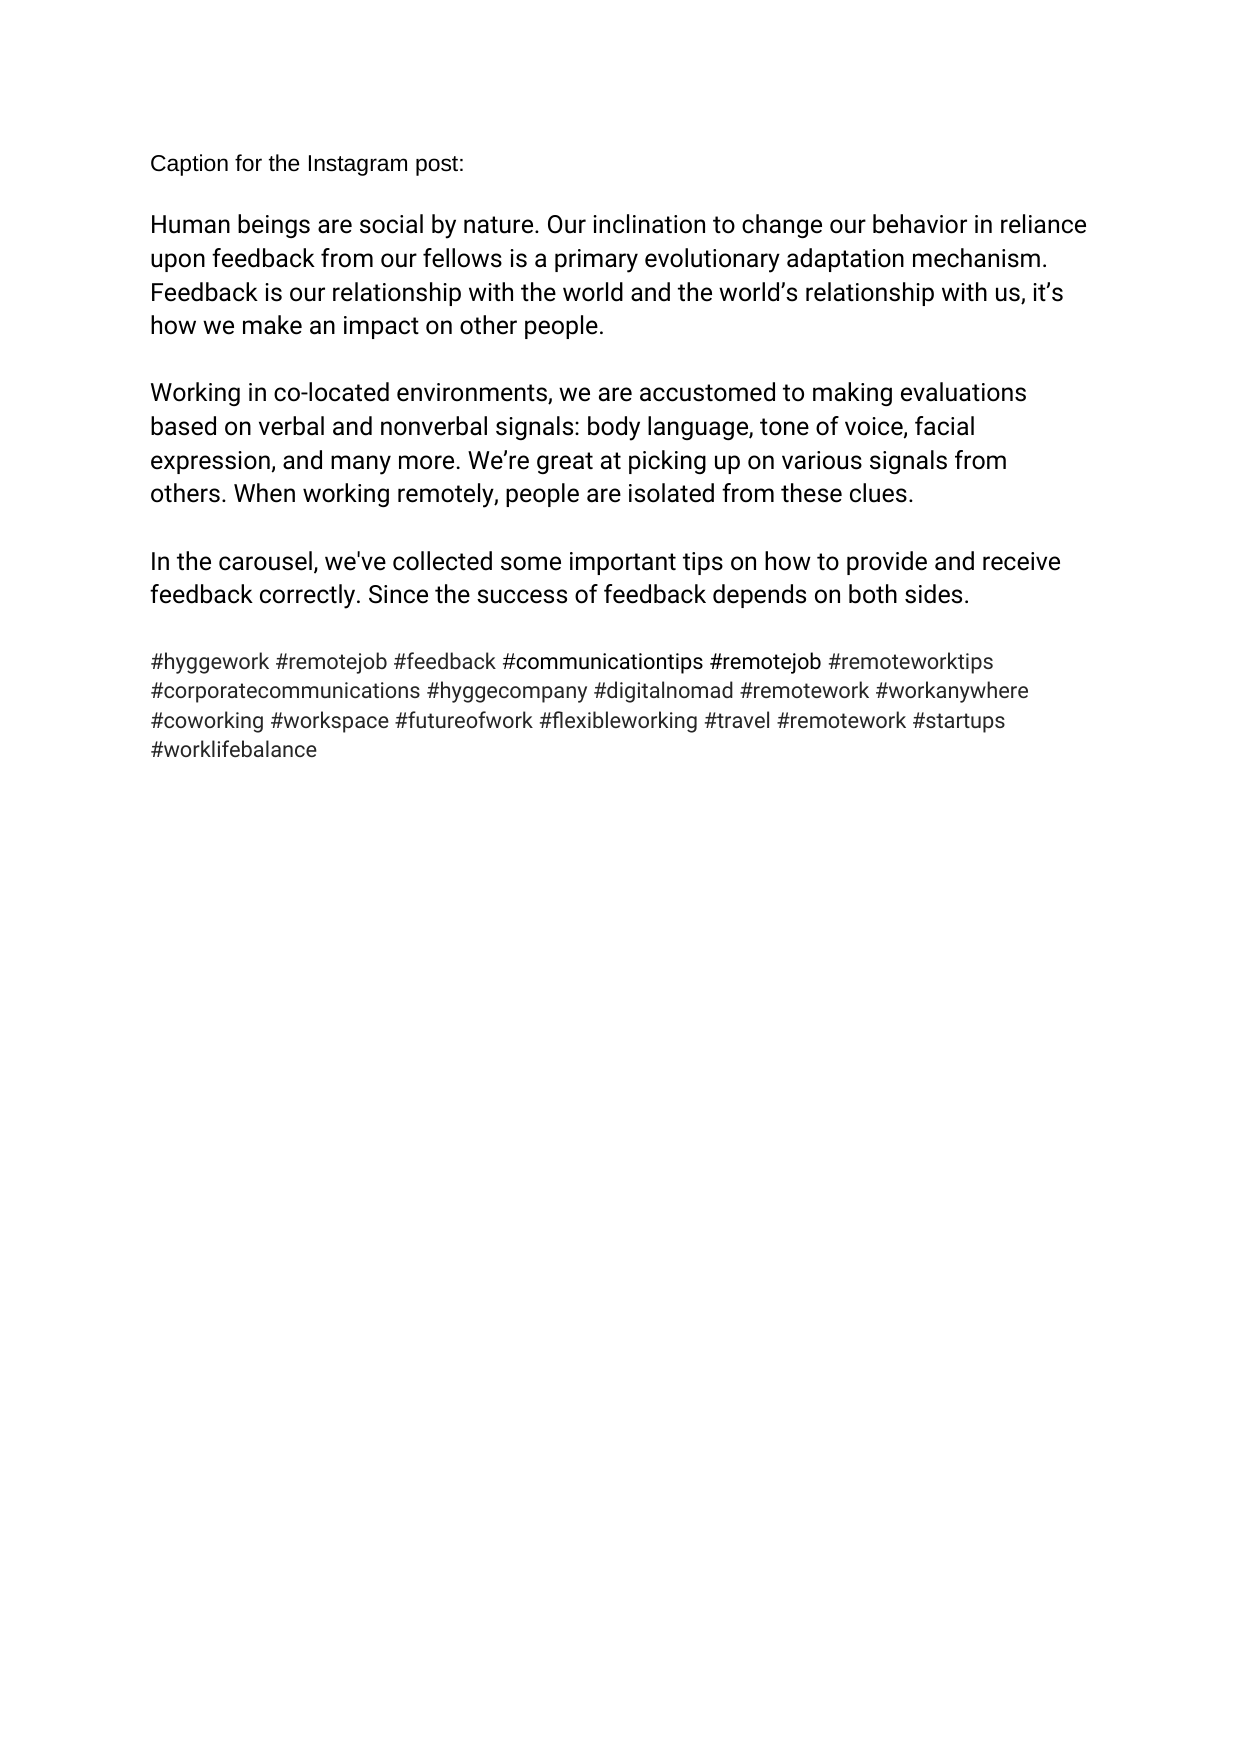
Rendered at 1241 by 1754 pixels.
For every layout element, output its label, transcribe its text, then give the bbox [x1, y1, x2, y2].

text Caption for the Instagram post: [150, 150, 1090, 176]
text Human beings are social by nature. Our inclination to change our behavior in reliance upon feedback from our fellows is a primary evolutionary adaptation mechanism. Feedback is our relationship with the world and the world’s relationship with us, it’s how we make an impact on other people. [150, 210, 1090, 341]
text #hyggework #remotejob #feedback #communicationtips #remotejob #remoteworktips #corporatecommunications #hyggecompany #digitalnomad #remotework #workanywhere #coworking #workspace #futureofwork #flexibleworking #travel #remotework #startups #worklifebalance [150, 648, 1090, 763]
text In the carousel, we've collected some important tips on how to provide and receive feedback correctly. Since the success of feedback depends on both sides. [150, 547, 1090, 610]
text Working in co-located environments, we are accustomed to making evaluations based on verbal and nonverbal signals: body language, tone of voice, facial expression, and many more. We’re great at picking up on various signals from others. When working remotely, people are isolated from these clues. [150, 379, 1090, 509]
